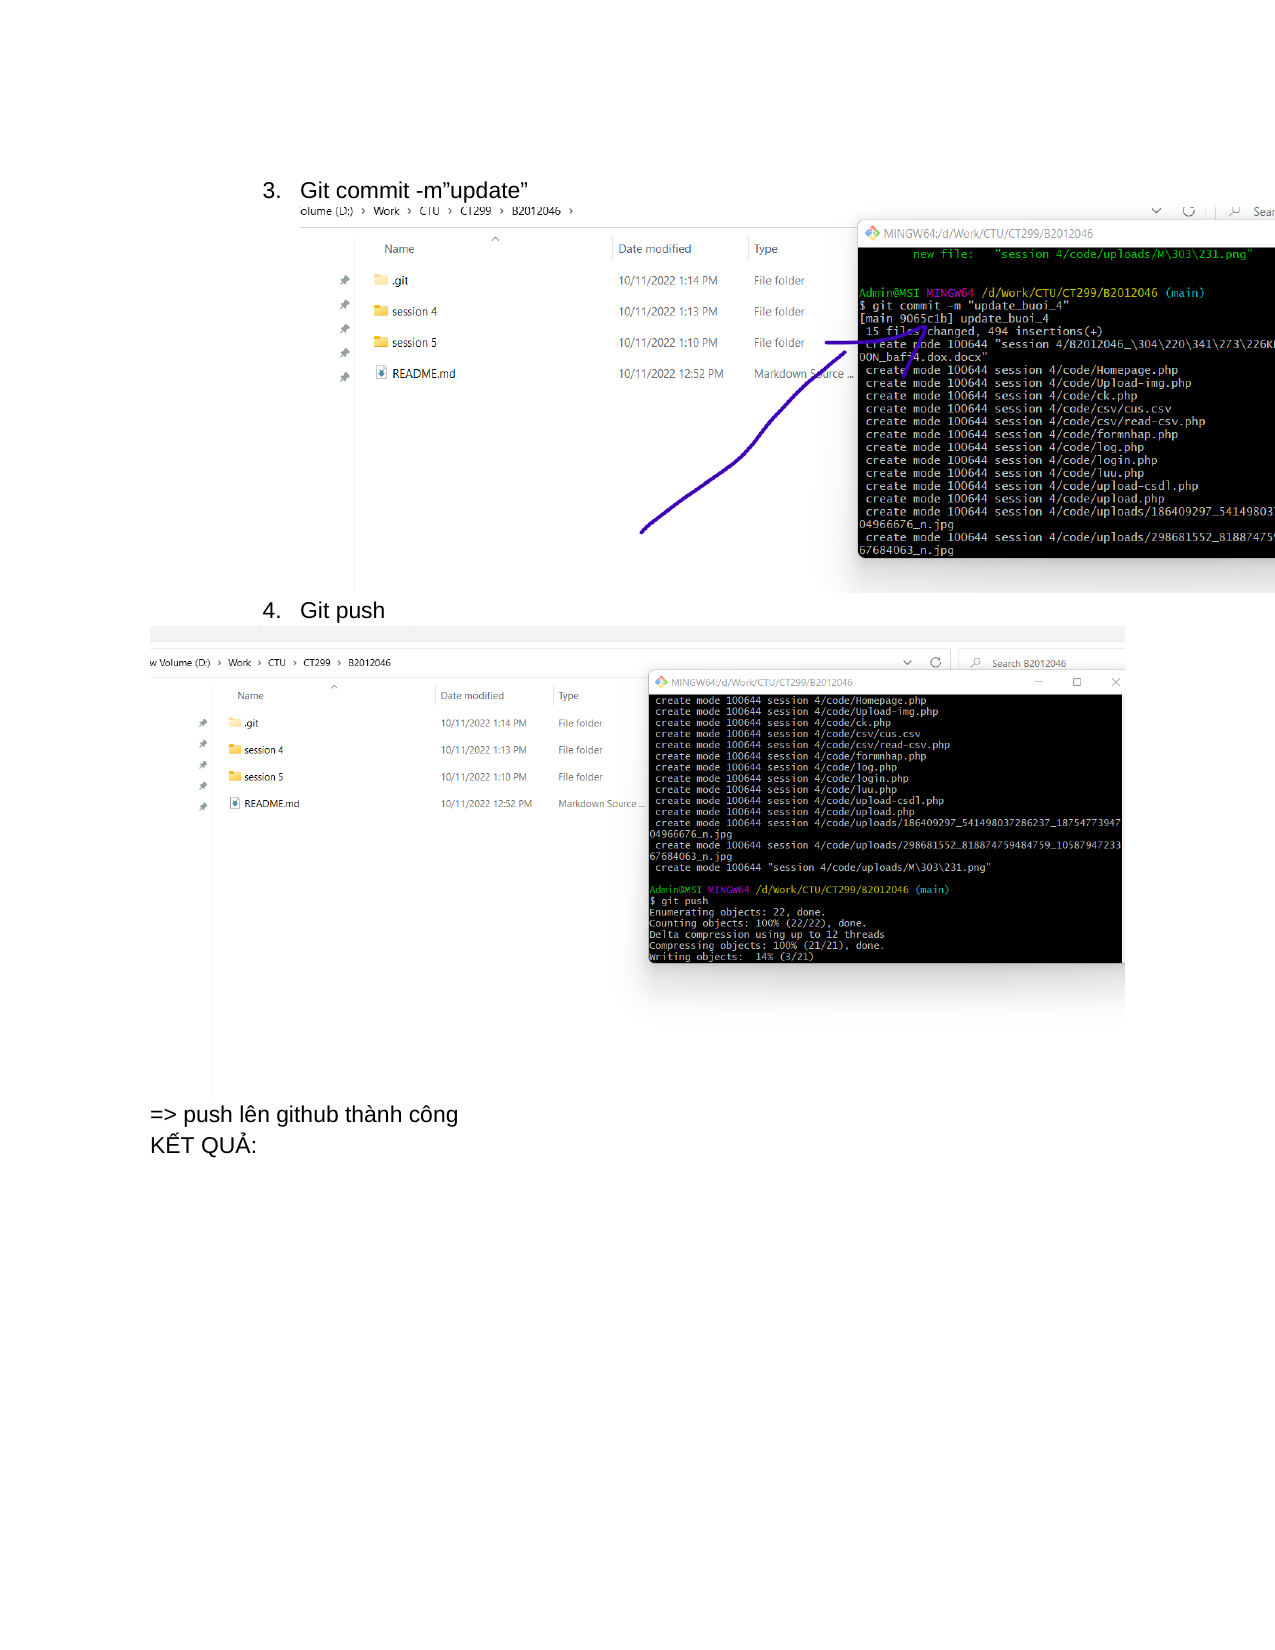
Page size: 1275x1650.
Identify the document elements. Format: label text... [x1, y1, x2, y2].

list Git commit -m”update” [262, 177, 1125, 203]
picture [300, 207, 1275, 593]
text KẾT QUẢ: [150, 1132, 1125, 1158]
list Git push [262, 597, 1125, 623]
text => push lên github thành công [150, 1101, 1125, 1128]
picture [150, 626, 1125, 1098]
